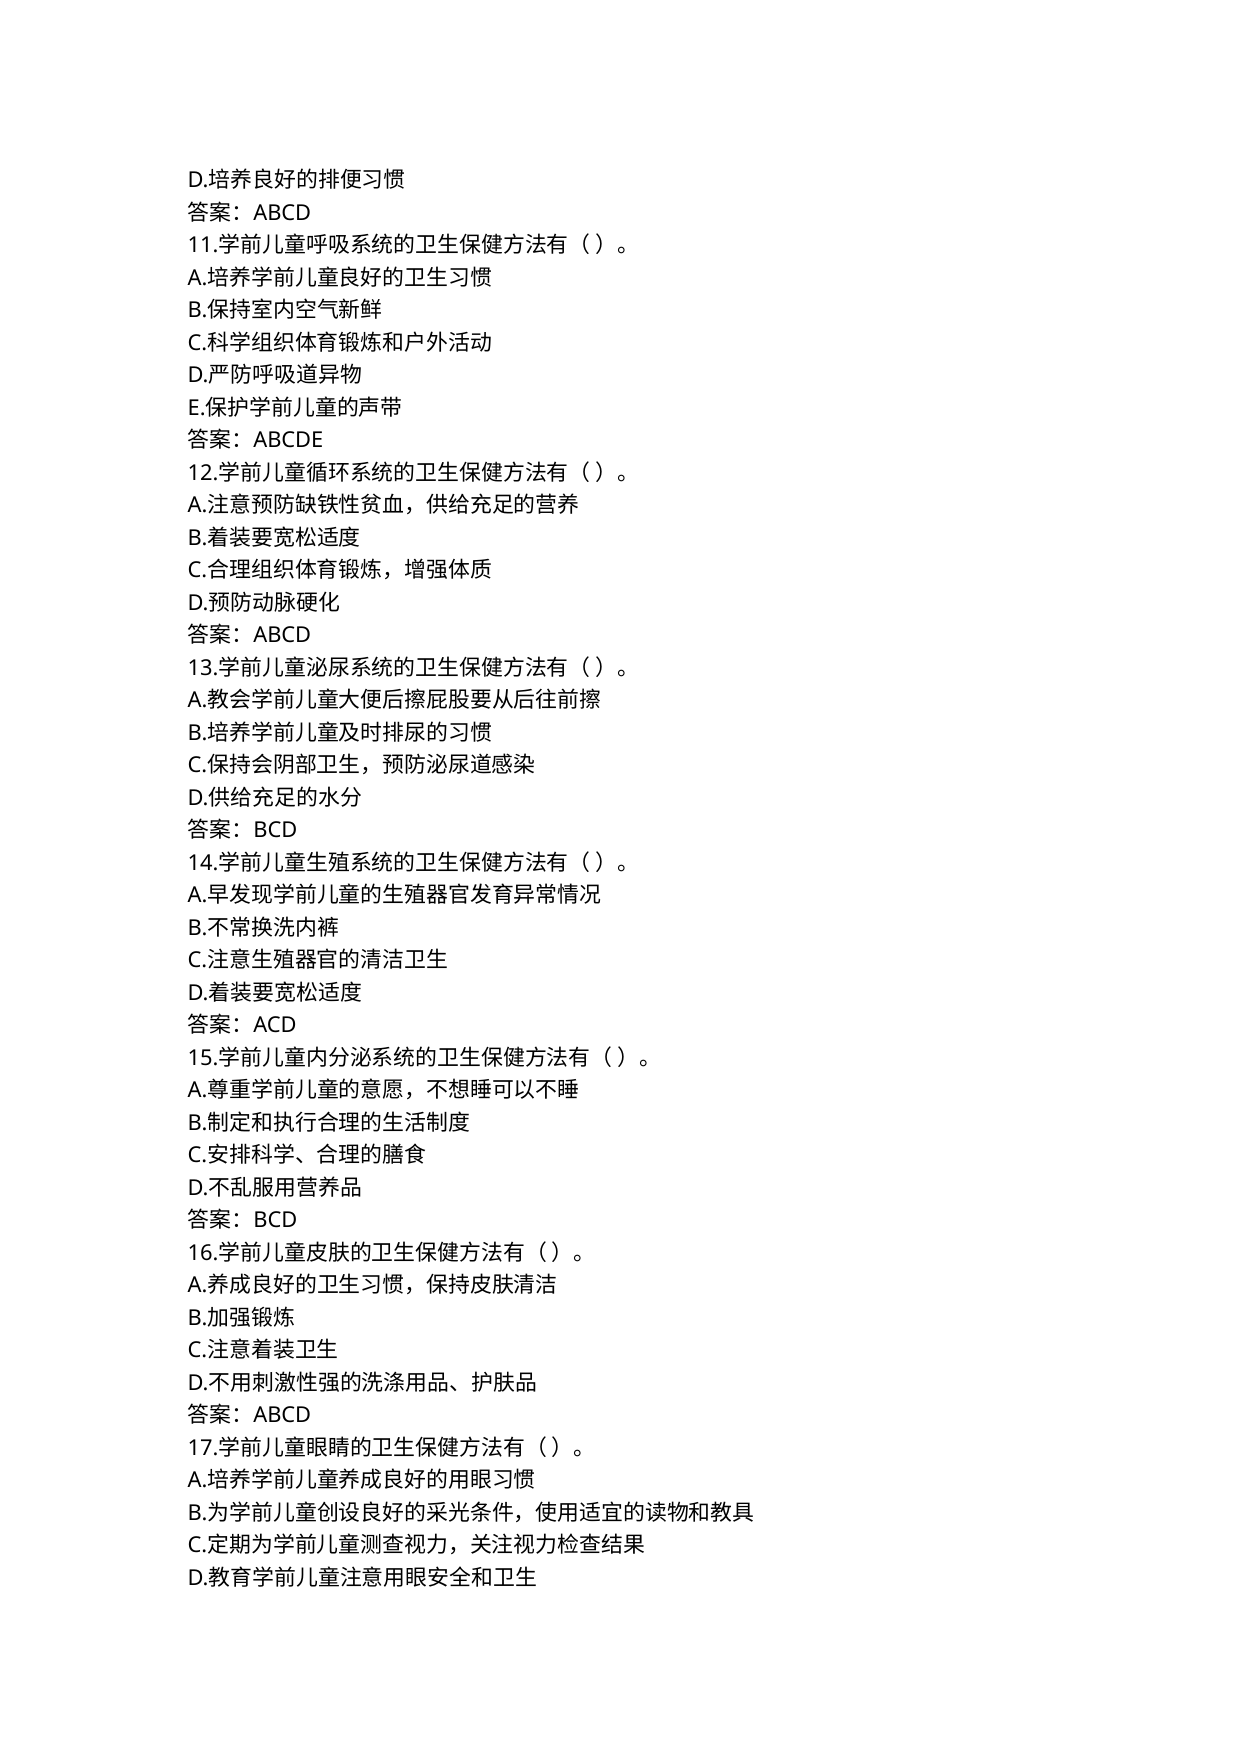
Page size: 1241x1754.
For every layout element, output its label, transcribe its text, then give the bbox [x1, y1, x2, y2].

text D.严防呼吸道异物 [187, 357, 1053, 389]
text 答案：BCD [187, 812, 1053, 844]
text B.加强锻炼 [187, 1299, 1053, 1332]
text D.预防动脉硬化 [187, 584, 1053, 617]
text C.保持会阴部卫生，预防泌尿道感染 [187, 747, 1053, 779]
text A.培养学前儿童良好的卫生习惯 [187, 259, 1053, 292]
text C.定期为学前儿童测查视力，关注视力检查结果 [187, 1527, 1053, 1559]
text 17.学前儿童眼睛的卫生保健方法有（ ）。 [187, 1429, 1053, 1462]
text 答案：BCD [187, 1202, 1053, 1234]
text 11.学前儿童呼吸系统的卫生保健方法有（ ）。 [187, 227, 1053, 259]
text 答案：ACD [187, 1007, 1053, 1039]
text D.教育学前儿童注意用眼安全和卫生 [187, 1559, 1053, 1592]
text A.早发现学前儿童的生殖器官发育异常情况 [187, 877, 1053, 909]
text C.科学组织体育锻炼和户外活动 [187, 324, 1053, 357]
text B.培养学前儿童及时排尿的习惯 [187, 714, 1053, 747]
text C.注意生殖器官的清洁卫生 [187, 942, 1053, 974]
text D.不用刺激性强的洗涤用品、护肤品 [187, 1364, 1053, 1397]
text A.养成良好的卫生习惯，保持皮肤清洁 [187, 1267, 1053, 1299]
text D.培养良好的排便习惯 [187, 162, 1053, 194]
text A.注意预防缺铁性贫血，供给充足的营养 [187, 487, 1053, 519]
text 16.学前儿童皮肤的卫生保健方法有（ ）。 [187, 1234, 1053, 1267]
text 答案：ABCD [187, 194, 1053, 227]
text 13.学前儿童泌尿系统的卫生保健方法有（ ）。 [187, 649, 1053, 682]
text D.不乱服用营养品 [187, 1169, 1053, 1202]
text C.注意着装卫生 [187, 1332, 1053, 1364]
text C.安排科学、合理的膳食 [187, 1137, 1053, 1169]
text A.培养学前儿童养成良好的用眼习惯 [187, 1462, 1053, 1494]
text 15.学前儿童内分泌系统的卫生保健方法有（ ）。 [187, 1039, 1053, 1072]
text 12.学前儿童循环系统的卫生保健方法有（ ）。 [187, 454, 1053, 487]
text 14.学前儿童生殖系统的卫生保健方法有（ ）。 [187, 844, 1053, 877]
text B.制定和执行合理的生活制度 [187, 1104, 1053, 1137]
text E.保护学前儿童的声带 [187, 389, 1053, 422]
text B.不常换洗内裤 [187, 909, 1053, 942]
text B.保持室内空气新鲜 [187, 292, 1053, 324]
text 答案：ABCD [187, 617, 1053, 649]
text D.着装要宽松适度 [187, 974, 1053, 1007]
text C.合理组织体育锻炼，增强体质 [187, 552, 1053, 584]
text A.尊重学前儿童的意愿，不想睡可以不睡 [187, 1072, 1053, 1104]
text B.着装要宽松适度 [187, 519, 1053, 552]
text A.教会学前儿童大便后擦屁股要从后往前擦 [187, 682, 1053, 714]
text 答案：ABCD [187, 1397, 1053, 1429]
text 答案：ABCDE [187, 422, 1053, 454]
text D.供给充足的水分 [187, 779, 1053, 812]
text B.为学前儿童创设良好的采光条件，使用适宜的读物和教具 [187, 1494, 1053, 1527]
